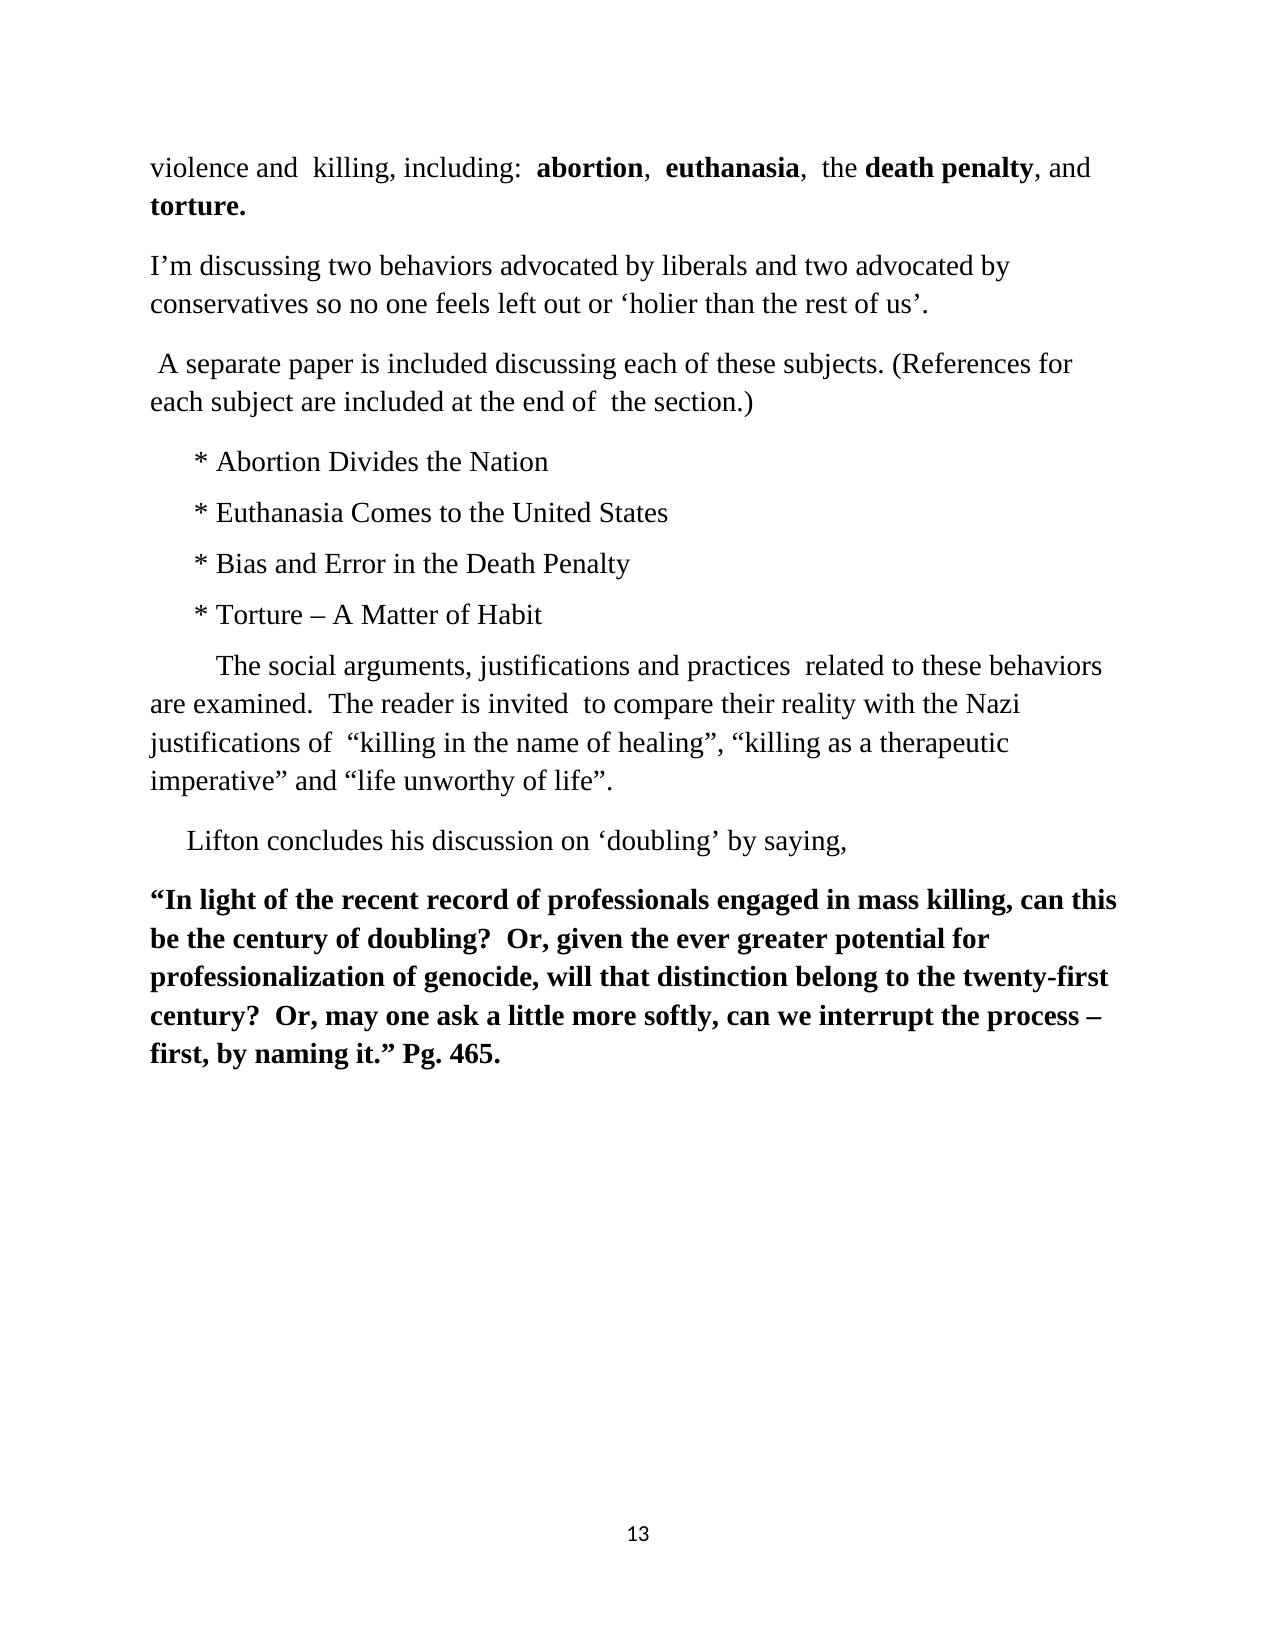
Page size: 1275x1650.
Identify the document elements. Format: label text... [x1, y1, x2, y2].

text I’m discussing two behaviors advocated by liberals and two advocated by conservatives so no one feels left out or ‘holier than the rest of us’. [150, 248, 1125, 320]
text “In light of the recent record of professionals engaged in mass killing, can this be the century of doubling? Or, given the ever greater potential for professionalization of genocide, will that distinction belong to the twenty-first century? Or, may one ask a little more softly, can we interrupt the process – first, by naming it.” Pg. 465. [150, 882, 1125, 1070]
text Lifton concludes his discussion on ‘doubling’ by saying, [150, 823, 1125, 856]
text * Bias and Error in the Death Penalty [150, 546, 1125, 579]
text A separate paper is included discussing each of these subjects. (References for each subject are included at the end of the section.) [150, 346, 1125, 418]
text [150, 150, 1125, 222]
text * Torture – A Matter of Habit [150, 597, 1125, 630]
text The social arguments, justifications and practices related to these behaviors are examined. The reader is invited to compare their reality with the Nazi justifications of “killing in the name of healing”, “killing as a therapeutic imperative” and “life unworthy of life”. [150, 648, 1125, 797]
text * Euthanasia Comes to the United States [150, 495, 1125, 528]
text * Abortion Divides the Nation [150, 444, 1125, 477]
